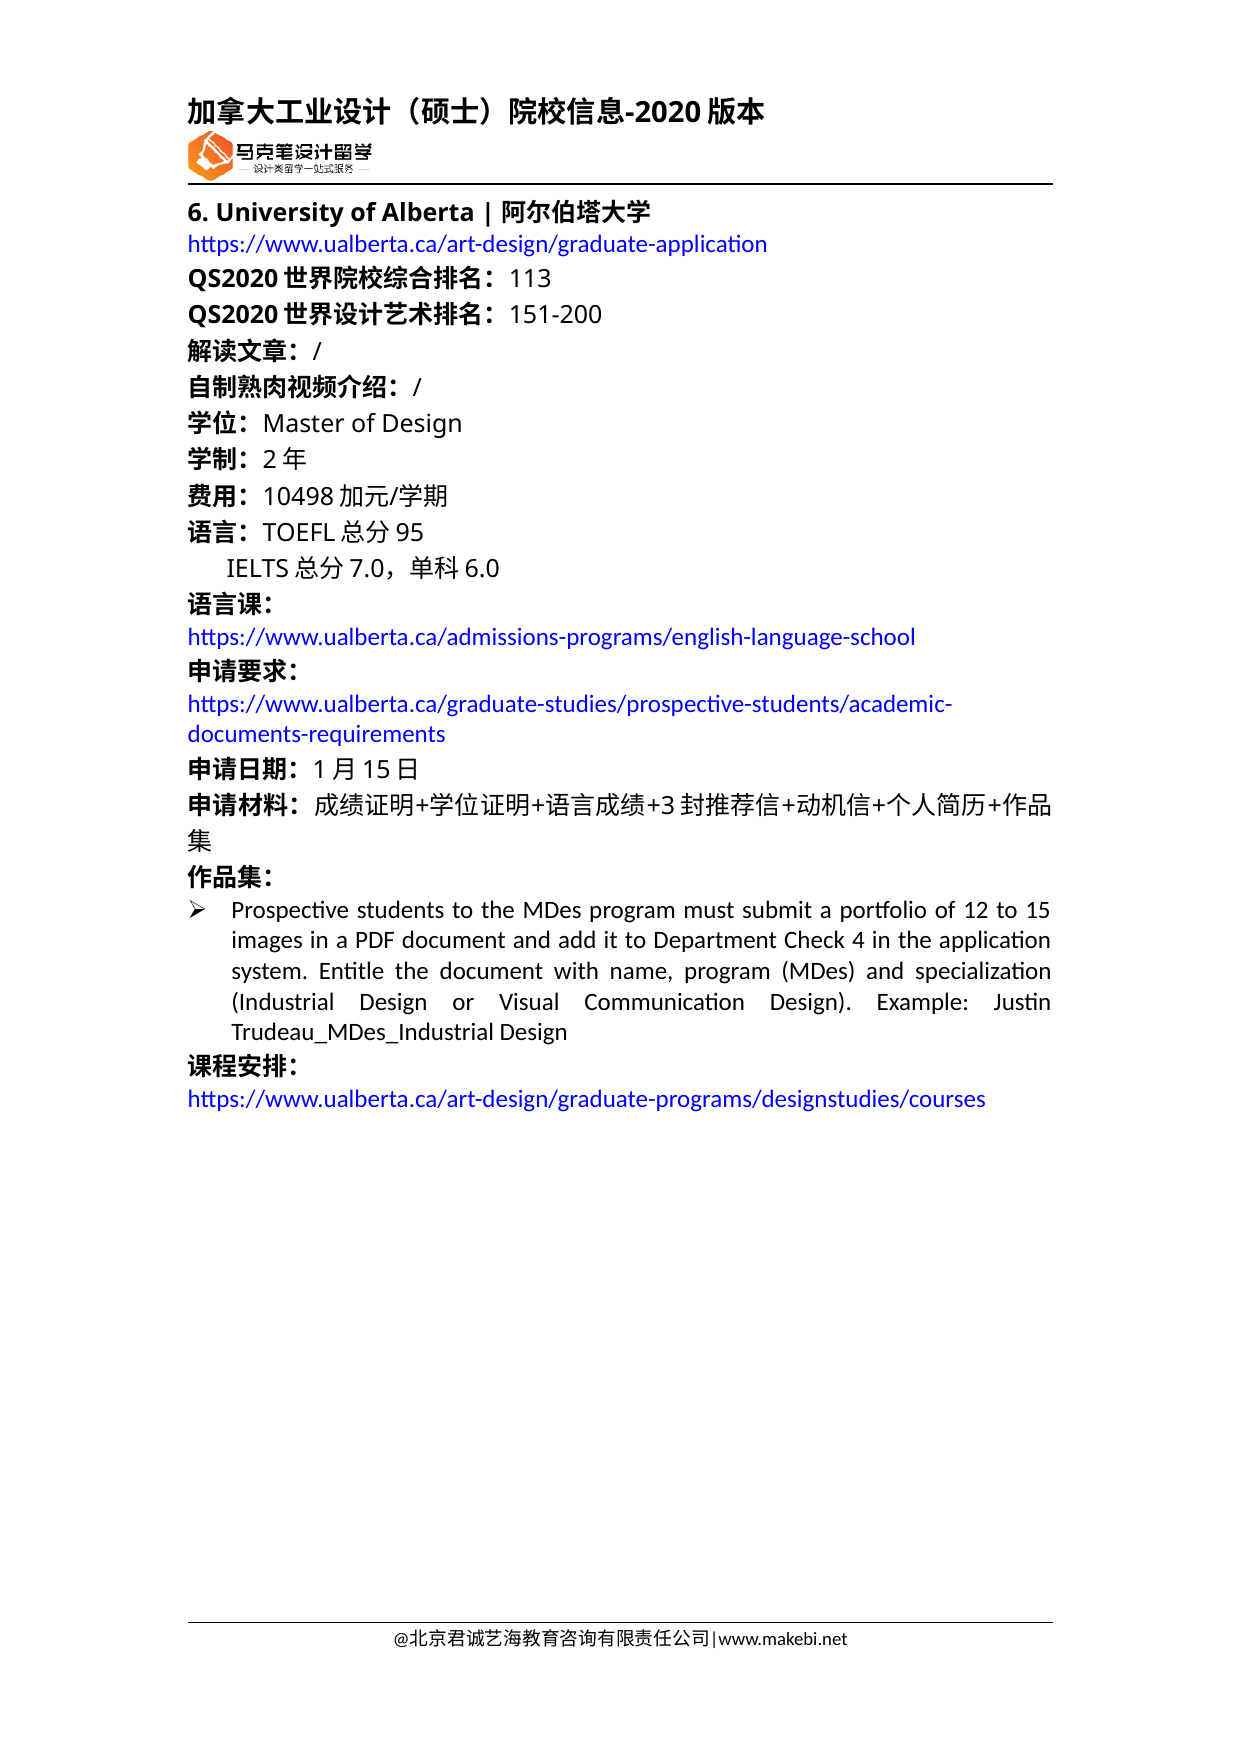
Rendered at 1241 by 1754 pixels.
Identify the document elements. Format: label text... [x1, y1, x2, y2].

text 作品集： [187, 858, 1053, 894]
text https://www.ualberta.ca/art-design/graduate-programs/designstudies/courses [187, 1083, 1053, 1113]
text 学制：2年 [187, 440, 1053, 476]
text 课程安排： [187, 1047, 1053, 1083]
list Prospective students to the MDes program must submit a portfolio of 12 to 15 images in a PDF document and add it to Department Check 4 in the application system. Entitle the document with name, program (MDes) and specialization (Industrial Design or Visual Communication Design). Example: Justin Trudeau_MDes_Industrial Design [187, 894, 1053, 1047]
text 申请日期：1月15日 [187, 749, 1053, 785]
text 学位：Master of Design [187, 404, 1053, 440]
text 6. University of Alberta | 阿尔伯塔大学 [187, 192, 1053, 228]
text https://www.ualberta.ca/art-design/graduate-application [187, 228, 1053, 259]
text 语言课： [187, 585, 1053, 621]
text 费用：10498加元/学期 [187, 476, 1053, 512]
text https://www.ualberta.ca/admissions-programs/english-language-school [187, 621, 1053, 652]
text QS2020世界院校综合排名：113 [187, 259, 1053, 295]
text 自制熟肉视频介绍：/ [187, 367, 1053, 404]
text IELTS总分7.0，单科6.0 [187, 549, 1053, 585]
text 解读文章：/ [187, 331, 1053, 367]
picture [187, 131, 373, 181]
text QS2020世界设计艺术排名：151-200 [187, 295, 1053, 331]
text 申请要求： [187, 652, 1053, 688]
text https://www.ualberta.ca/graduate-studies/prospective-students/academic-documents-requirements [187, 688, 1053, 749]
text 申请材料：成绩证明+学位证明+语言成绩+3封推荐信+动机信+个人简历+作品集 [187, 785, 1053, 858]
text 语言：TOEFL总分95 [187, 512, 1053, 549]
